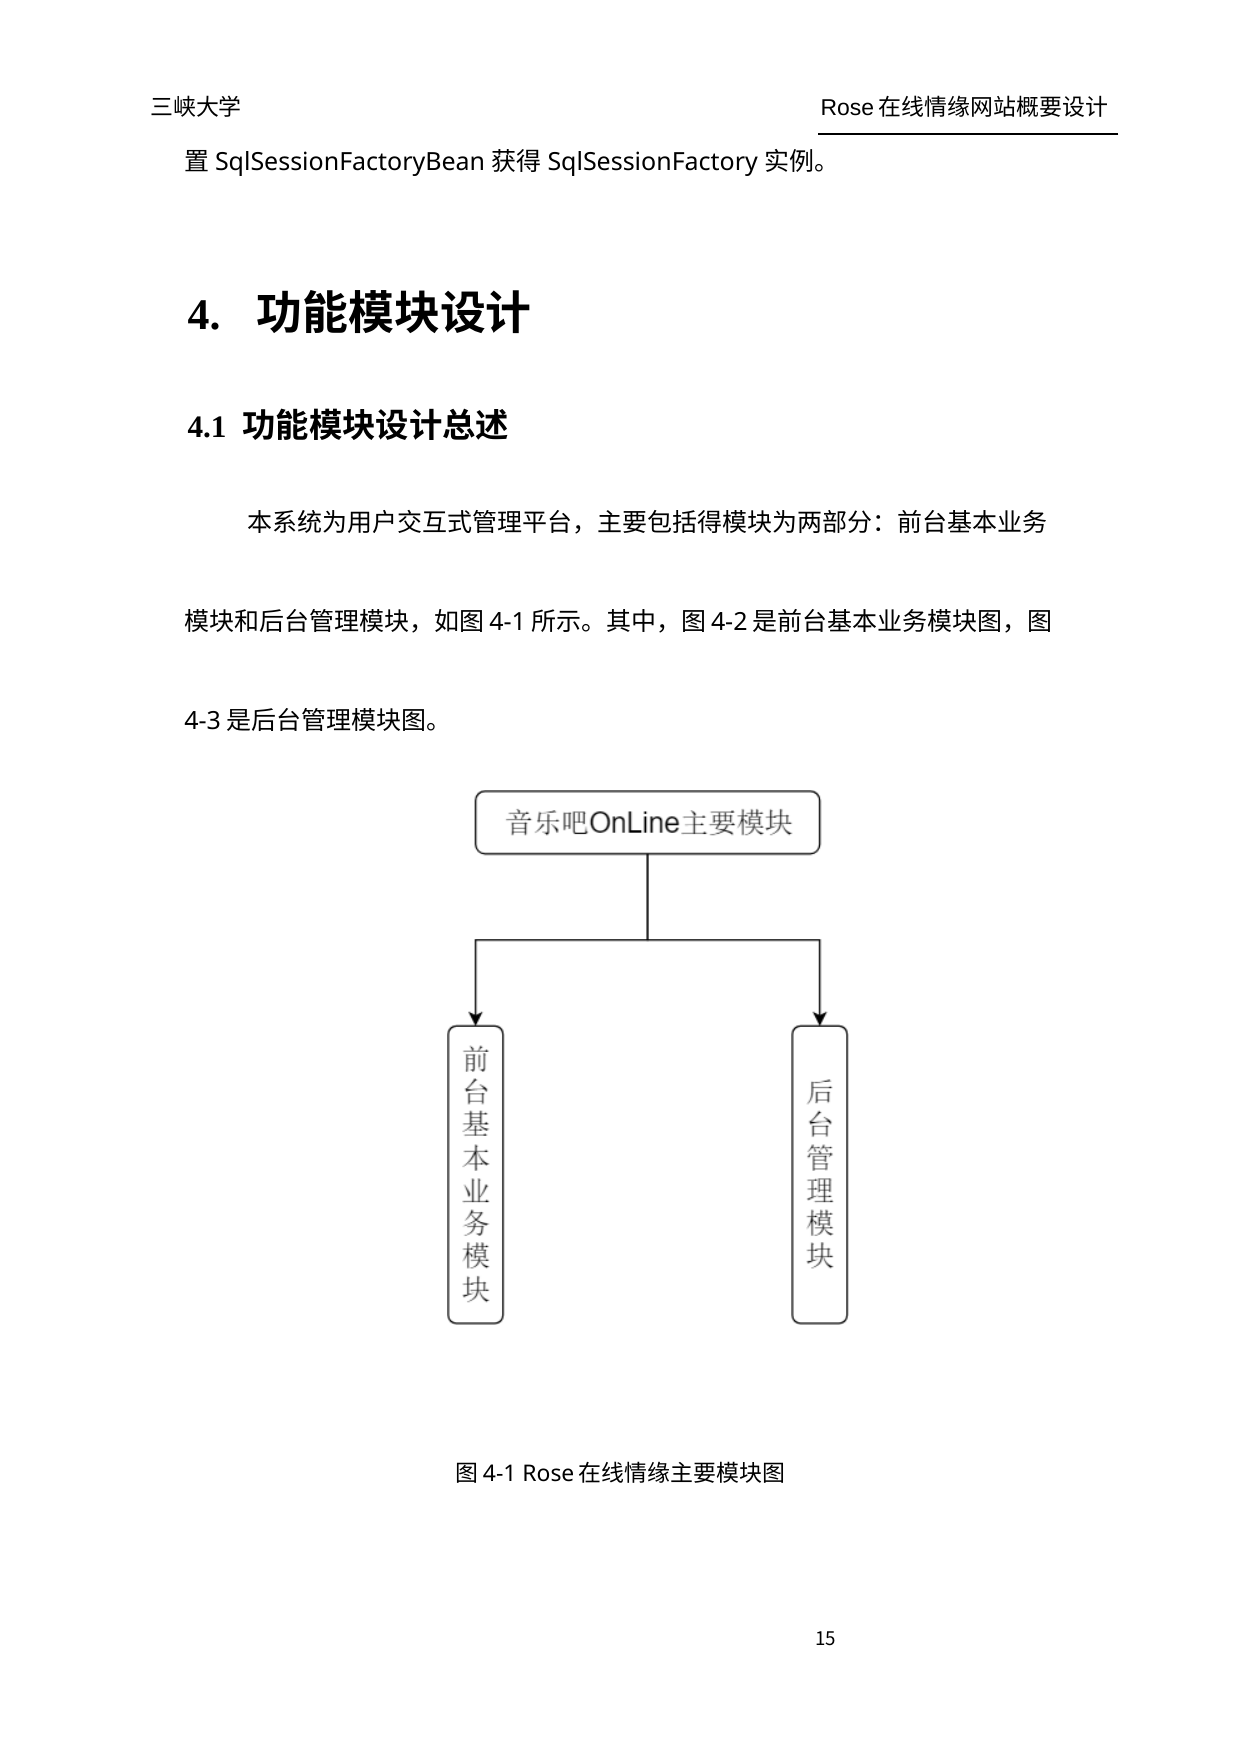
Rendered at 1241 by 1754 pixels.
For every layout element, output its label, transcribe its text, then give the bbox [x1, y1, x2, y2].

subtitle 功能模块设计 [187, 261, 1115, 358]
picture [396, 769, 894, 1370]
subtitle 功能模块设计总述 [187, 391, 1115, 456]
text 本系统为用户交互式管理平台，主要包括得模块为两部分：前台基本业务模块和后台管理模块，如图4-1所示。其中，图4-2是前台基本业务模块图，图4-3是后台管理模块图。 [184, 488, 1056, 751]
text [184, 127, 1056, 192]
text 图4-1 Rose在线情缘主要模块图 [125, 1438, 1115, 1503]
